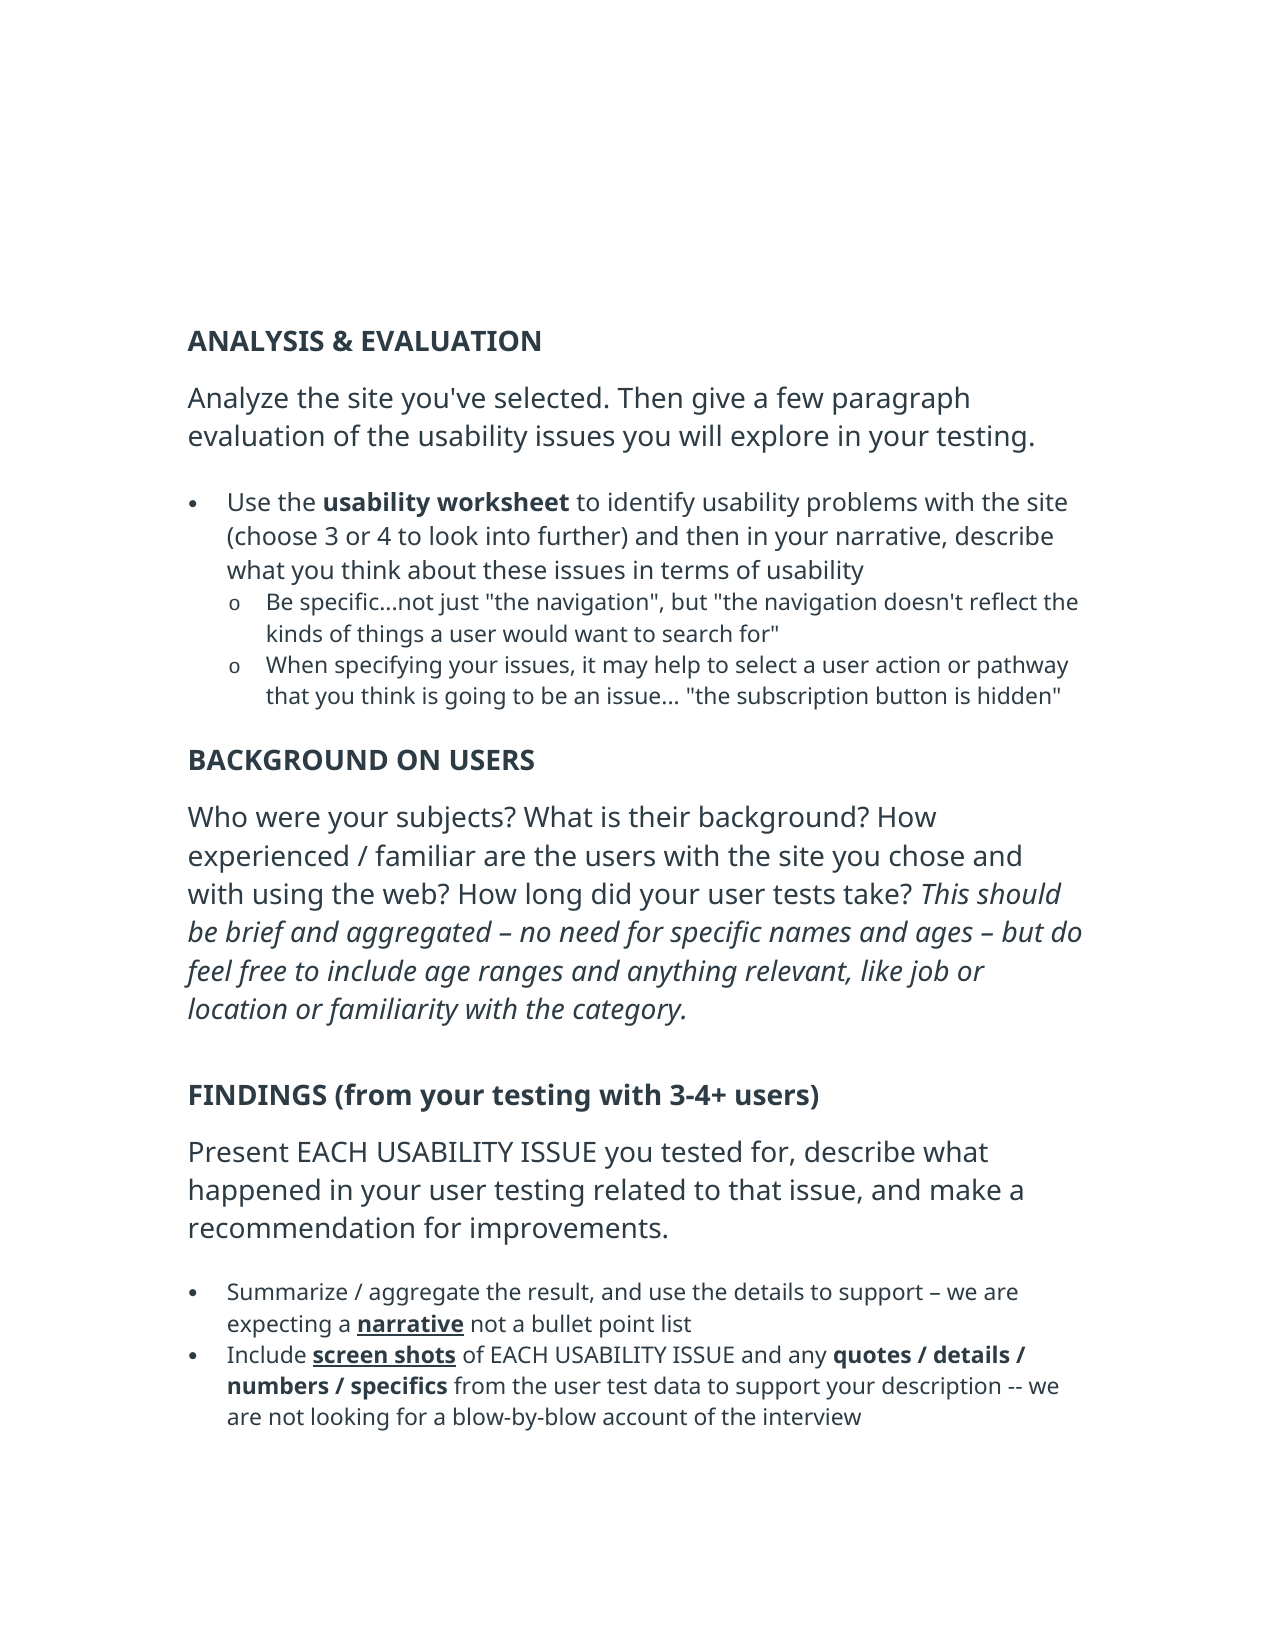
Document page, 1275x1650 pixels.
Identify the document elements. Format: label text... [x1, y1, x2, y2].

text Analyze the site you've selected. Then give a few paragraph evaluation of the usability issues you will explore in your testing. [187, 378, 1087, 455]
list Be specific...not just "the navigation", but "the navigation doesn't reflect the kinds of things a user would want to search for" [228, 586, 1087, 649]
list Summarize / aggregate the result, and use the details to support – we are expecting a narrative not a bullet point list [189, 1276, 1087, 1339]
list Use the usability worksheet to identify usability problems with the site (choose 3 or 4 to look into further) and then in your narrative, describe what you think about these issues in terms of usability [189, 484, 1087, 586]
text FINDINGS (from your testing with 3-4+ users) [187, 1075, 1087, 1113]
text BACKGROUND ON USERS [187, 741, 1087, 779]
list When specifying your issues, it may help to select a user action or pathway that you think is going to be an issue... "the subscription button is hidden" [228, 649, 1087, 711]
text ANALYSIS & EVALUATION [187, 321, 1087, 359]
text Present EACH USABILITY ISSUE you tested for, describe what happened in your user testing related to that issue, and make a recommendation for improvements. [187, 1132, 1087, 1247]
list Include screen shots of EACH USABILITY ISSUE and any quotes / details / numbers / specifics from the user test data to support your description -- we are not looking for a blow-by-blow account of the interview [189, 1339, 1087, 1433]
text Who were your subjects? What is their background? How experienced / familiar are the users with the site you chose and with using the web? How long did your user tests take? This should be brief and aggregated – no need for specific names and ages – but do feel free to include age ranges and anything relevant, like job or location or familiarity with the category. [187, 798, 1087, 1056]
